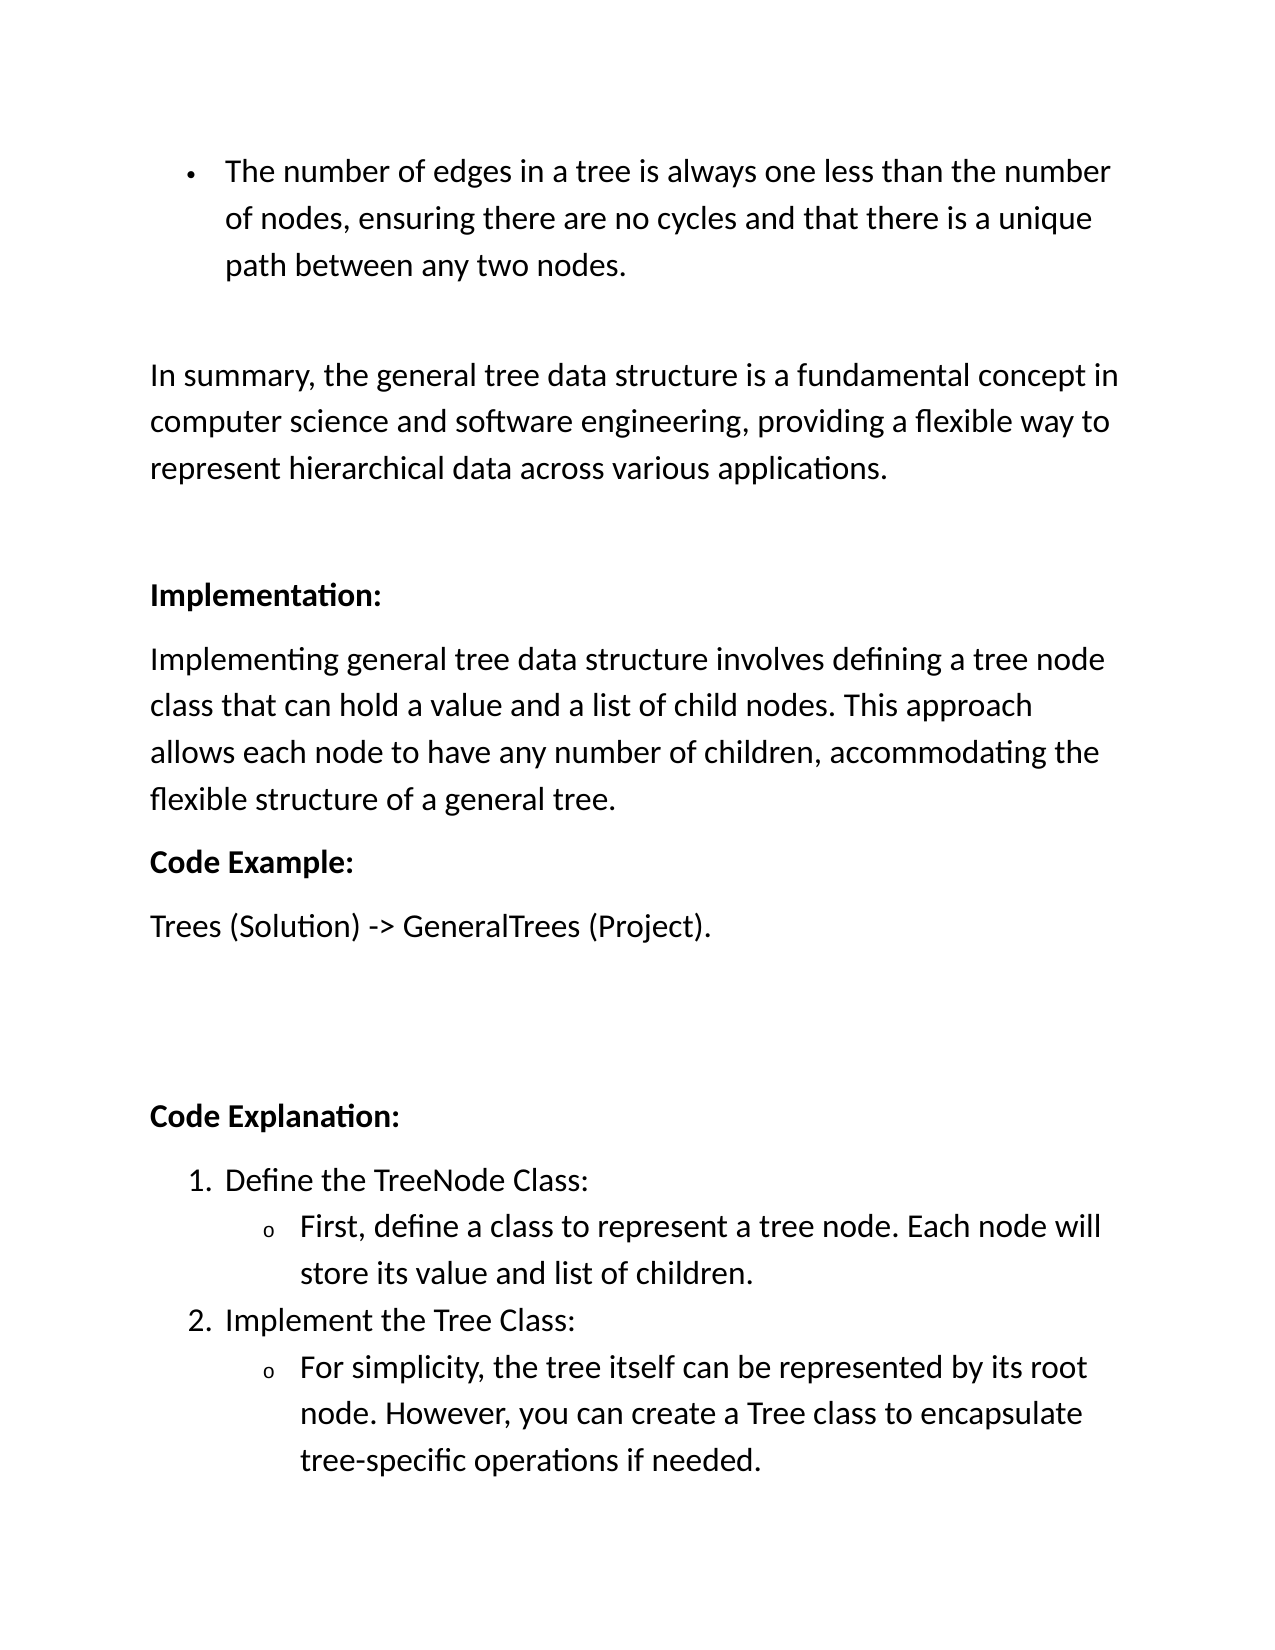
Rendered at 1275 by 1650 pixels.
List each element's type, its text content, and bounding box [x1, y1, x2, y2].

list For simplicity, the tree itself can be represented by its root node. However, you can create a Tree class to encapsulate tree-specific operations if needed. [262, 1346, 1125, 1480]
text Code Example: [150, 841, 1125, 882]
text In summary, the general tree data structure is a fundamental concept in computer science and software engineering, providing a flexible way to represent hierarchical data across various applications. [150, 354, 1125, 488]
list Define the TreeNode Class: [187, 1158, 1125, 1199]
text Code Explanation: [150, 1095, 1125, 1136]
text Trees (Solution) -> GeneralTrees (Project). [150, 905, 1125, 946]
text Implementation: [150, 574, 1125, 615]
list Implement the Tree Class: [187, 1299, 1125, 1339]
list First, define a class to represent a tree node. Each node will store its value and list of children. [262, 1205, 1125, 1293]
text Implementing general tree data structure involves defining a tree node class that can hold a value and a list of child nodes. This approach allows each node to have any number of children, accommodating the flexible structure of a general tree. [150, 638, 1125, 819]
list The number of edges in a tree is always one less than the number of nodes, ensuring there are no cycles and that there is a unique path between any two nodes. [187, 150, 1125, 284]
